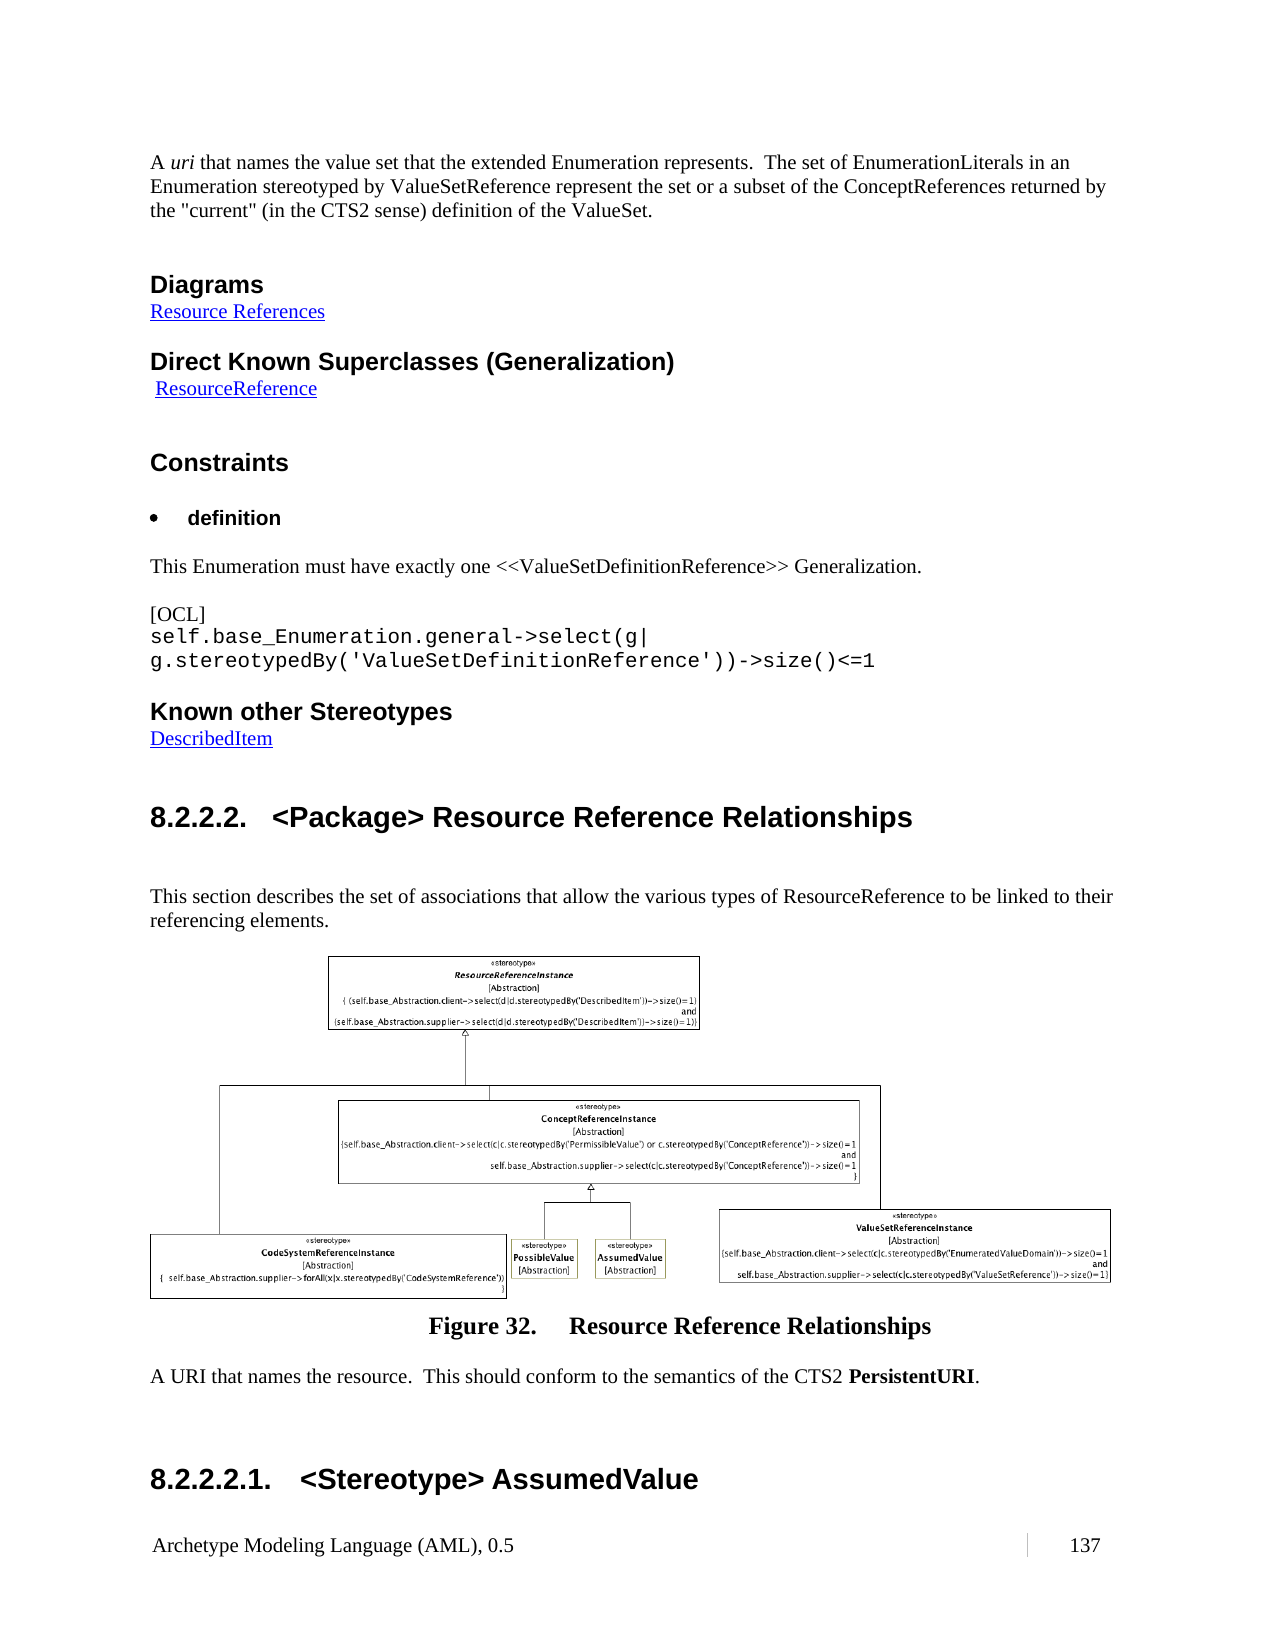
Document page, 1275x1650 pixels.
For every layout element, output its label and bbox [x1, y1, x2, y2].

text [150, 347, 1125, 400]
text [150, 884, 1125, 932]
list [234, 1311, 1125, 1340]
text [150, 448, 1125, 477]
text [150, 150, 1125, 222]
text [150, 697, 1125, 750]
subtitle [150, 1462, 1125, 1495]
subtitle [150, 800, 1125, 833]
picture [150, 956, 1124, 1312]
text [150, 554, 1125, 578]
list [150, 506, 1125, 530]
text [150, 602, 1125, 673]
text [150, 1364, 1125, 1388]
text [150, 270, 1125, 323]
